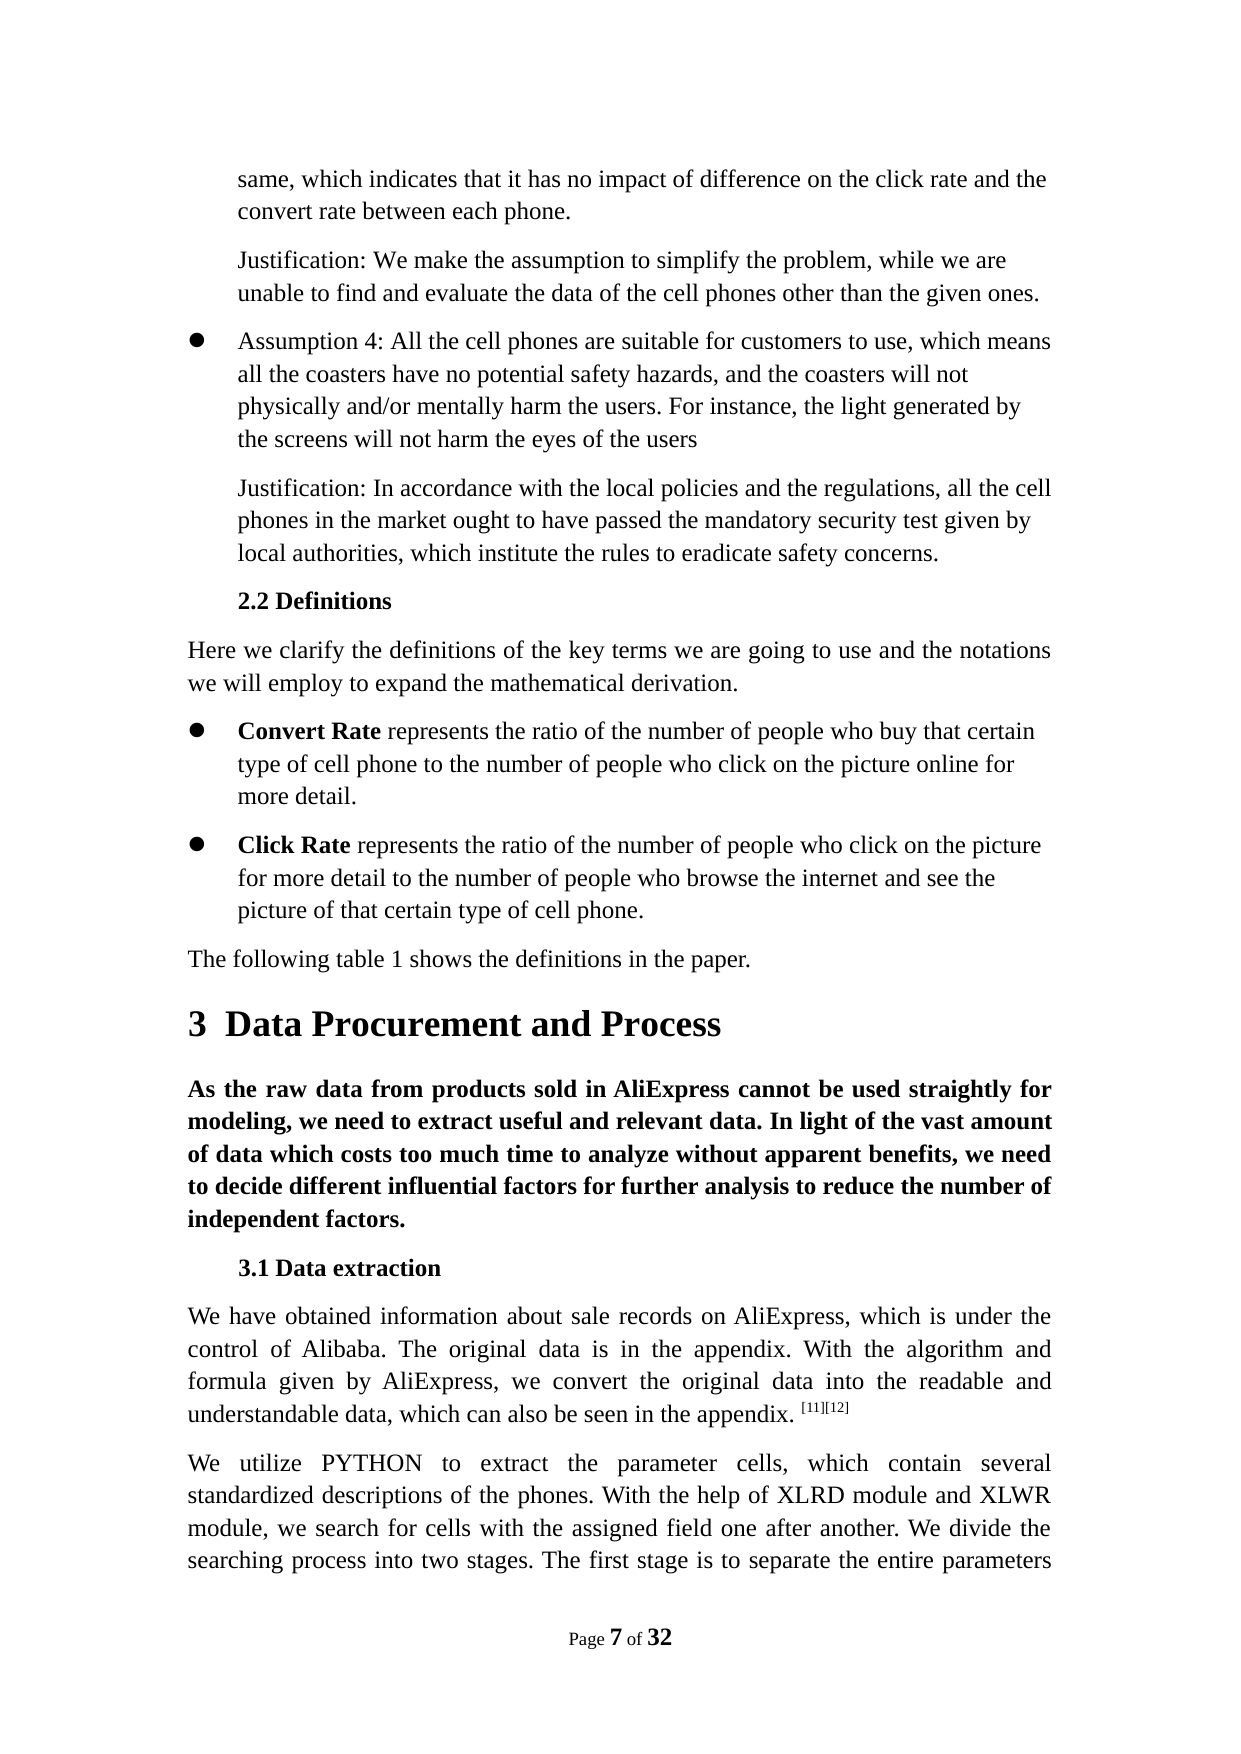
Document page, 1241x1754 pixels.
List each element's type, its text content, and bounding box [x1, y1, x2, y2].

text Here we clarify the definitions of the key terms we are going to use and the notations we will employ to expand the mathematical derivation. [187, 633, 1053, 698]
text The following table 1 shows the definitions in the paper. [187, 942, 1053, 974]
list Definitions [238, 584, 1053, 617]
text As the raw data from products sold in AliExpress cannot be used straightly for modeling, we need to extract useful and relevant data. In light of the vast amount of data which costs too much time to analyze without apparent benefits, we need to decide different influential factors for further analysis to reduce the number of independent factors. [187, 1072, 1053, 1234]
list Click Rate represents the ratio of the number of people who click on the picture for more detail to the number of people who browse the internet and see the picture of that certain type of cell phone. [187, 828, 1053, 926]
list Data Procurement and Process [188, 991, 1053, 1056]
list Justification: We make the assumption to simplify the problem, while we are unable to find and evaluate the data of the cell phones other than the given ones. [237, 243, 1053, 308]
list Convert Rate represents the ratio of the number of people who buy that certain type of cell phone to the number of people who click on the picture online for more detail. [187, 714, 1053, 812]
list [187, 162, 1053, 227]
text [187, 1446, 1053, 1576]
list Assumption 4: All the cell phones are suitable for customers to use, which means all the coasters have no potential safety hazards, and the coasters will not physically and/or mentally harm the users. For instance, the light generated by the screens will not harm the eyes of the users [187, 324, 1053, 454]
list Data extraction [238, 1251, 1053, 1283]
list Justification: In accordance with the local policies and the regulations, all the cell phones in the market ought to have passed the mandatory security test given by local authorities, which institute the rules to eradicate safety concerns. [237, 471, 1053, 568]
text We have obtained information about sale records on AliExpress, which is under the control of Alibaba. The original data is in the appendix. With the algorithm and formula given by AliExpress, we convert the original data into the readable and understandable data, which can also be seen in the appendix. [11][12] [187, 1299, 1053, 1429]
